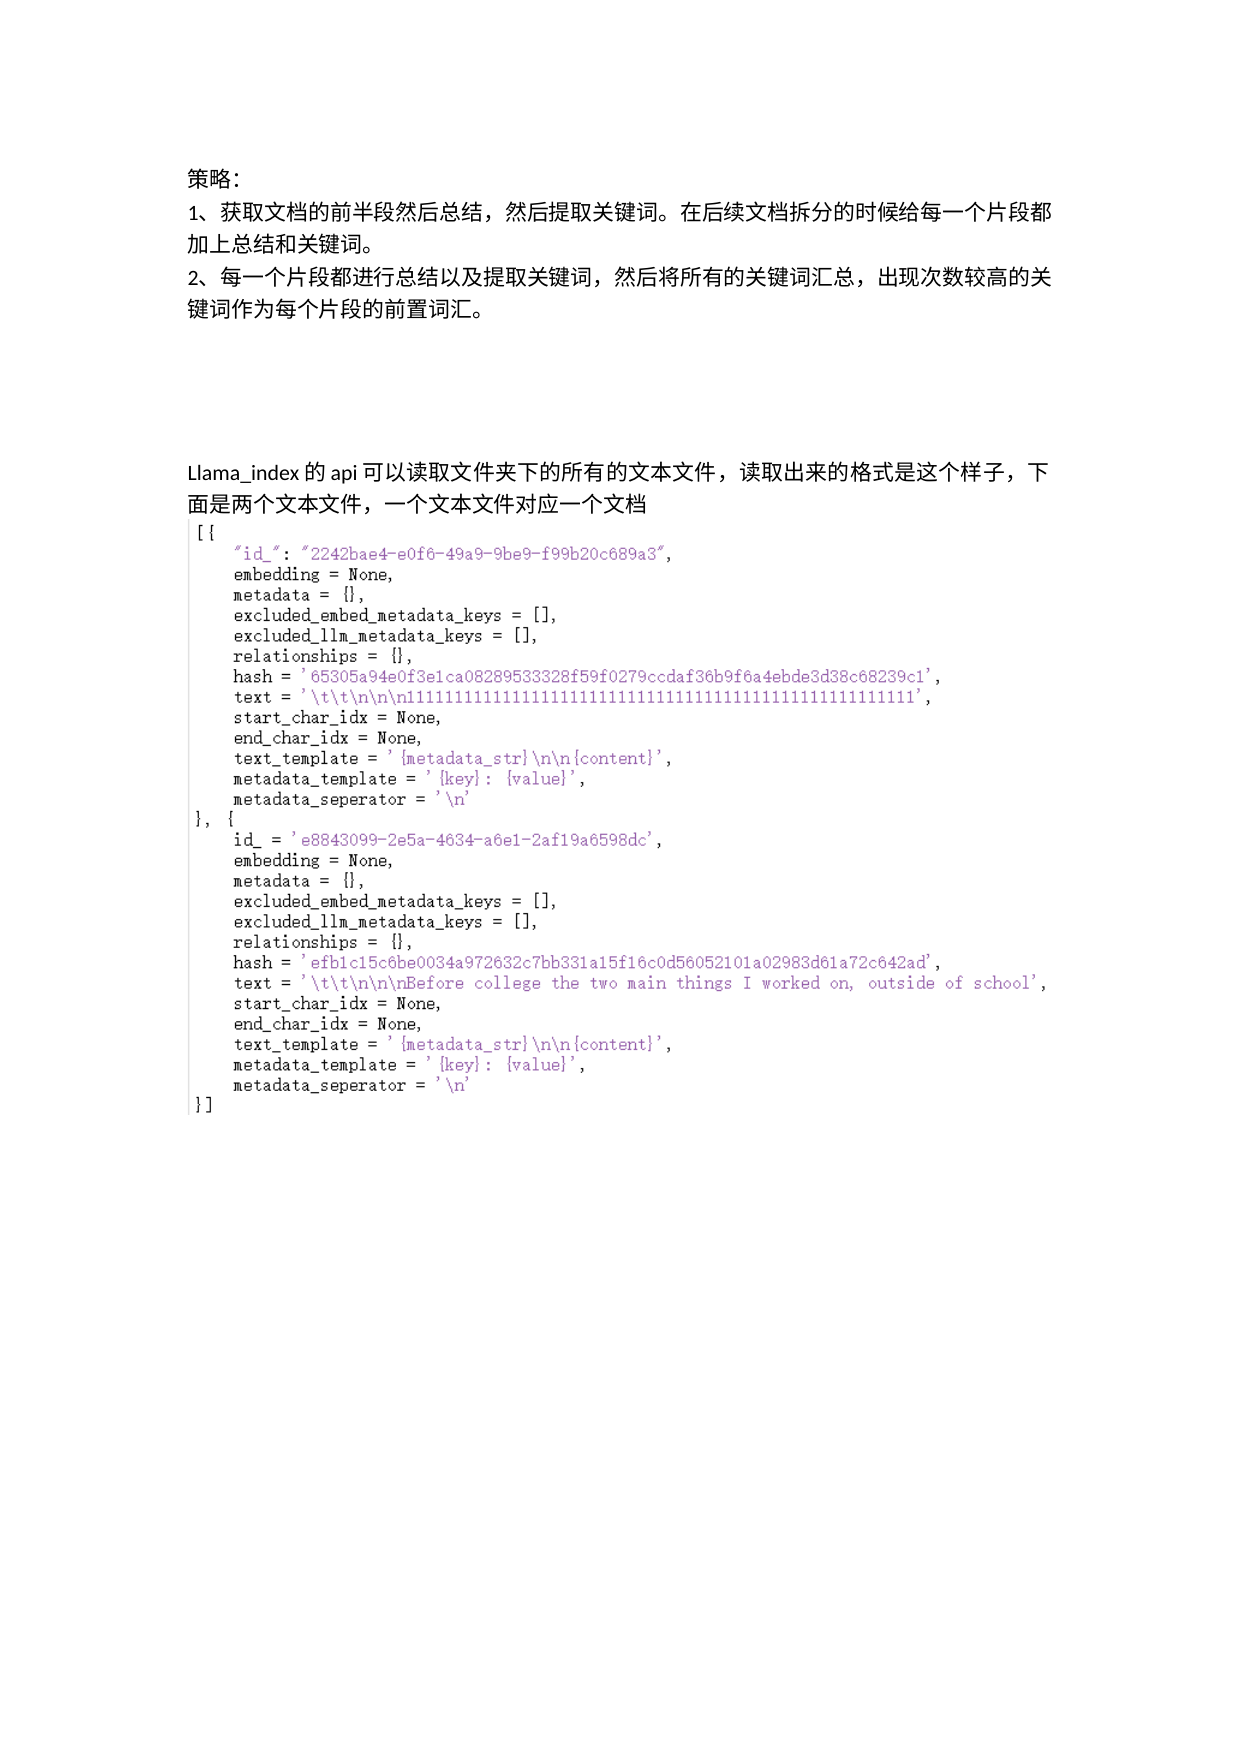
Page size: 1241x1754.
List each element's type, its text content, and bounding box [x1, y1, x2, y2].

list 每一个片段都进行总结以及提取关键词，然后将所有的关键词汇总，出现次数较高的关键词作为每个片段的前置词汇。 [187, 259, 1053, 324]
picture [187, 519, 1053, 1115]
text Llama_index的api可以读取文件夹下的所有的文本文件，读取出来的格式是这个样子，下面是两个文本文件，一个文本文件对应一个文档 [187, 454, 1053, 519]
list 获取文档的前半段然后总结，然后提取关键词。在后续文档拆分的时候给每一个片段都加上总结和关键词。 [187, 194, 1053, 259]
text 策略： [187, 162, 1053, 194]
